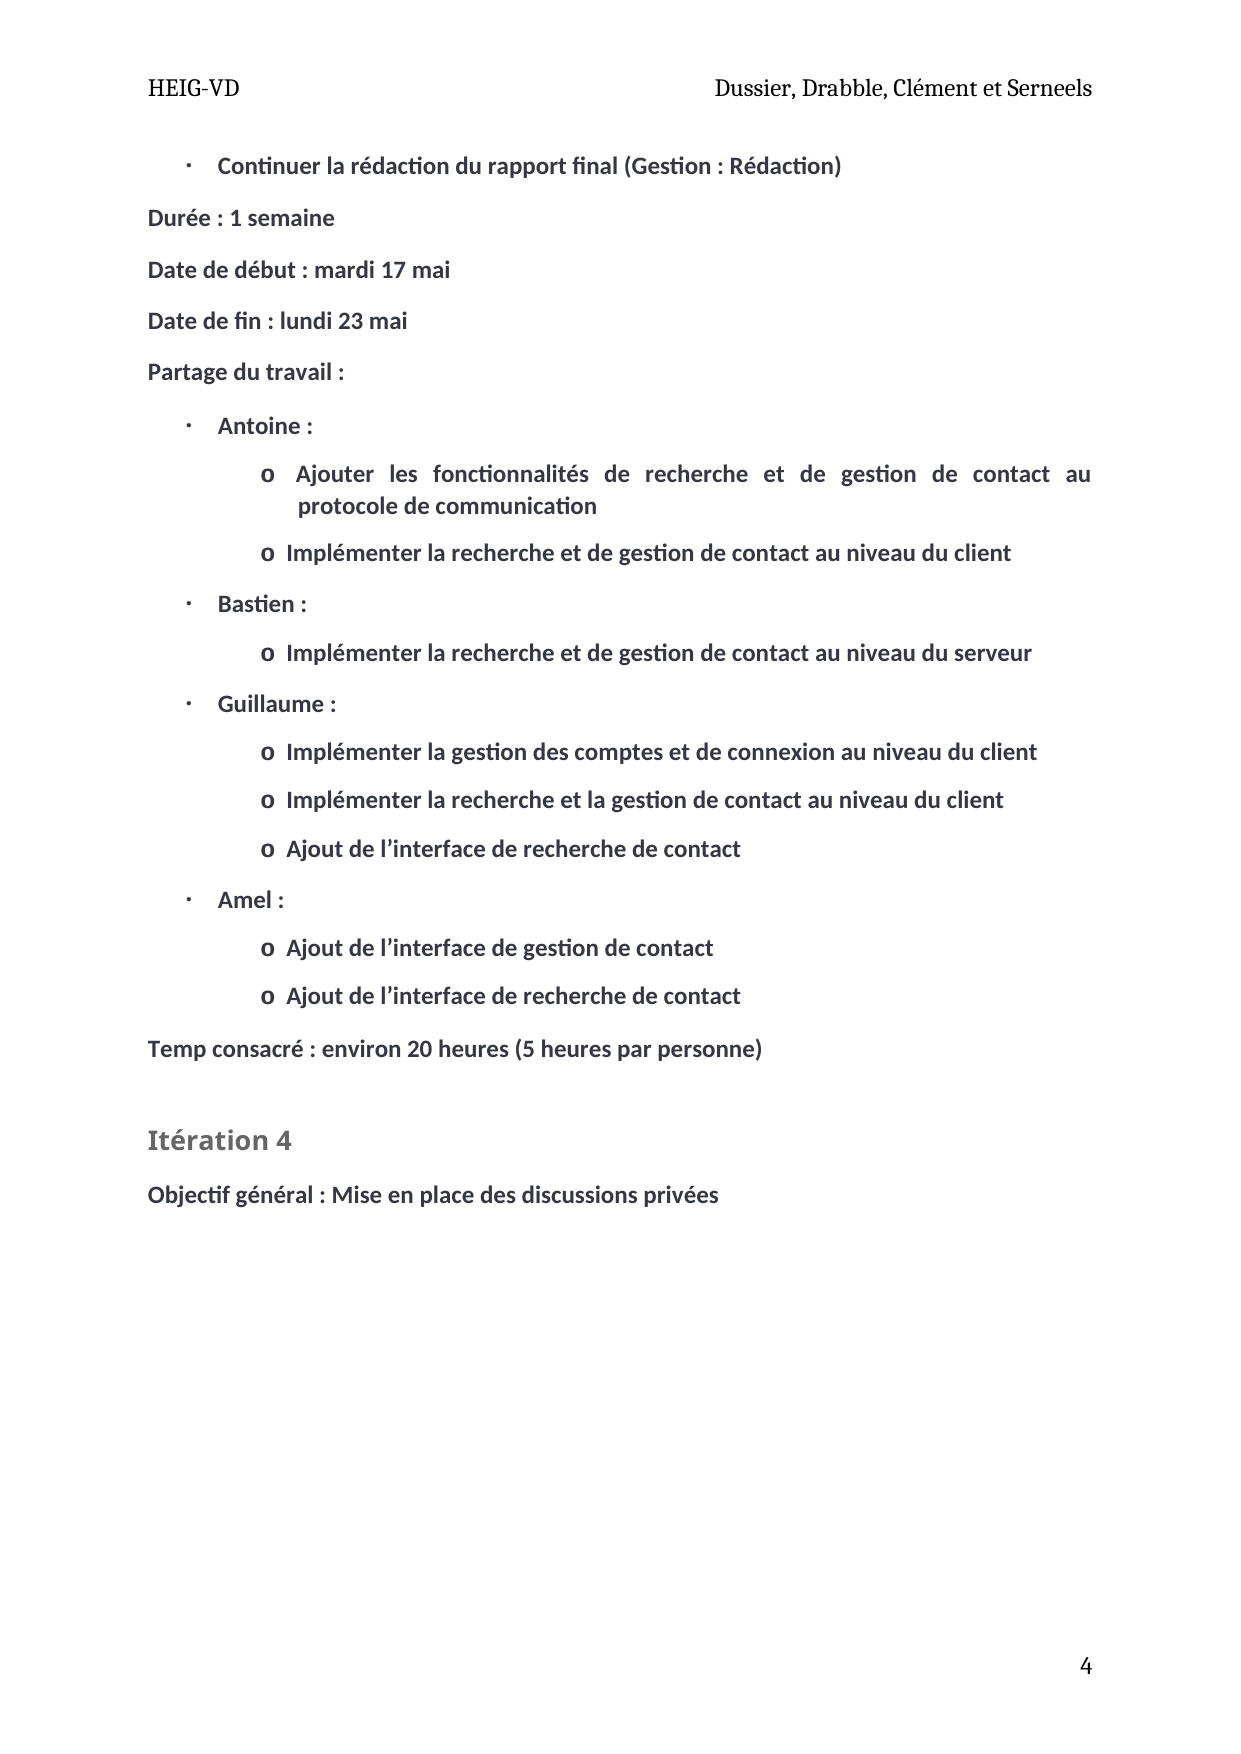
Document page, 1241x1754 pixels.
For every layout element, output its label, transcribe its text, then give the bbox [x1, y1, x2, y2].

subtitle Durée : 1 semaine [148, 202, 1093, 233]
subtitle o Implémenter la recherche et de gestion de contact au niveau du client [260, 538, 1093, 569]
subtitle Itération 4 [148, 1121, 1093, 1158]
subtitle o Implémenter la gestion des comptes et de connexion au niveau du client [260, 736, 1093, 768]
subtitle Partage du travail : [148, 357, 1093, 387]
subtitle o Ajout de l’interface de gestion de contact [260, 932, 1093, 964]
subtitle Date de fin : lundi 23 mai [148, 305, 1093, 336]
subtitle · Continuer la rédaction du rapport final (Gestion : Rédaction) [185, 148, 1093, 182]
subtitle o Implémenter la recherche et la gestion de contact au niveau du client [260, 784, 1093, 816]
subtitle · Amel : [185, 881, 1093, 915]
subtitle · Antoine : [185, 408, 1093, 442]
subtitle o Ajout de l’interface de recherche de contact [260, 980, 1093, 1012]
subtitle · Bastien : [185, 586, 1093, 620]
subtitle o Ajouter les fonctionnalités de recherche et de gestion de contact au protocole de communication [260, 459, 1093, 521]
subtitle · Guillaume : [185, 685, 1093, 719]
subtitle Temp consacré : environ 20 heures (5 heures par personne) [148, 1033, 1093, 1063]
subtitle Objectif général : Mise en place des discussions privées [148, 1179, 1093, 1210]
subtitle o Ajout de l’interface de recherche de contact [260, 833, 1093, 864]
subtitle Date de début : mardi 17 mai [148, 254, 1093, 284]
subtitle o Implémenter la recherche et de gestion de contact au niveau du serveur [260, 637, 1093, 668]
